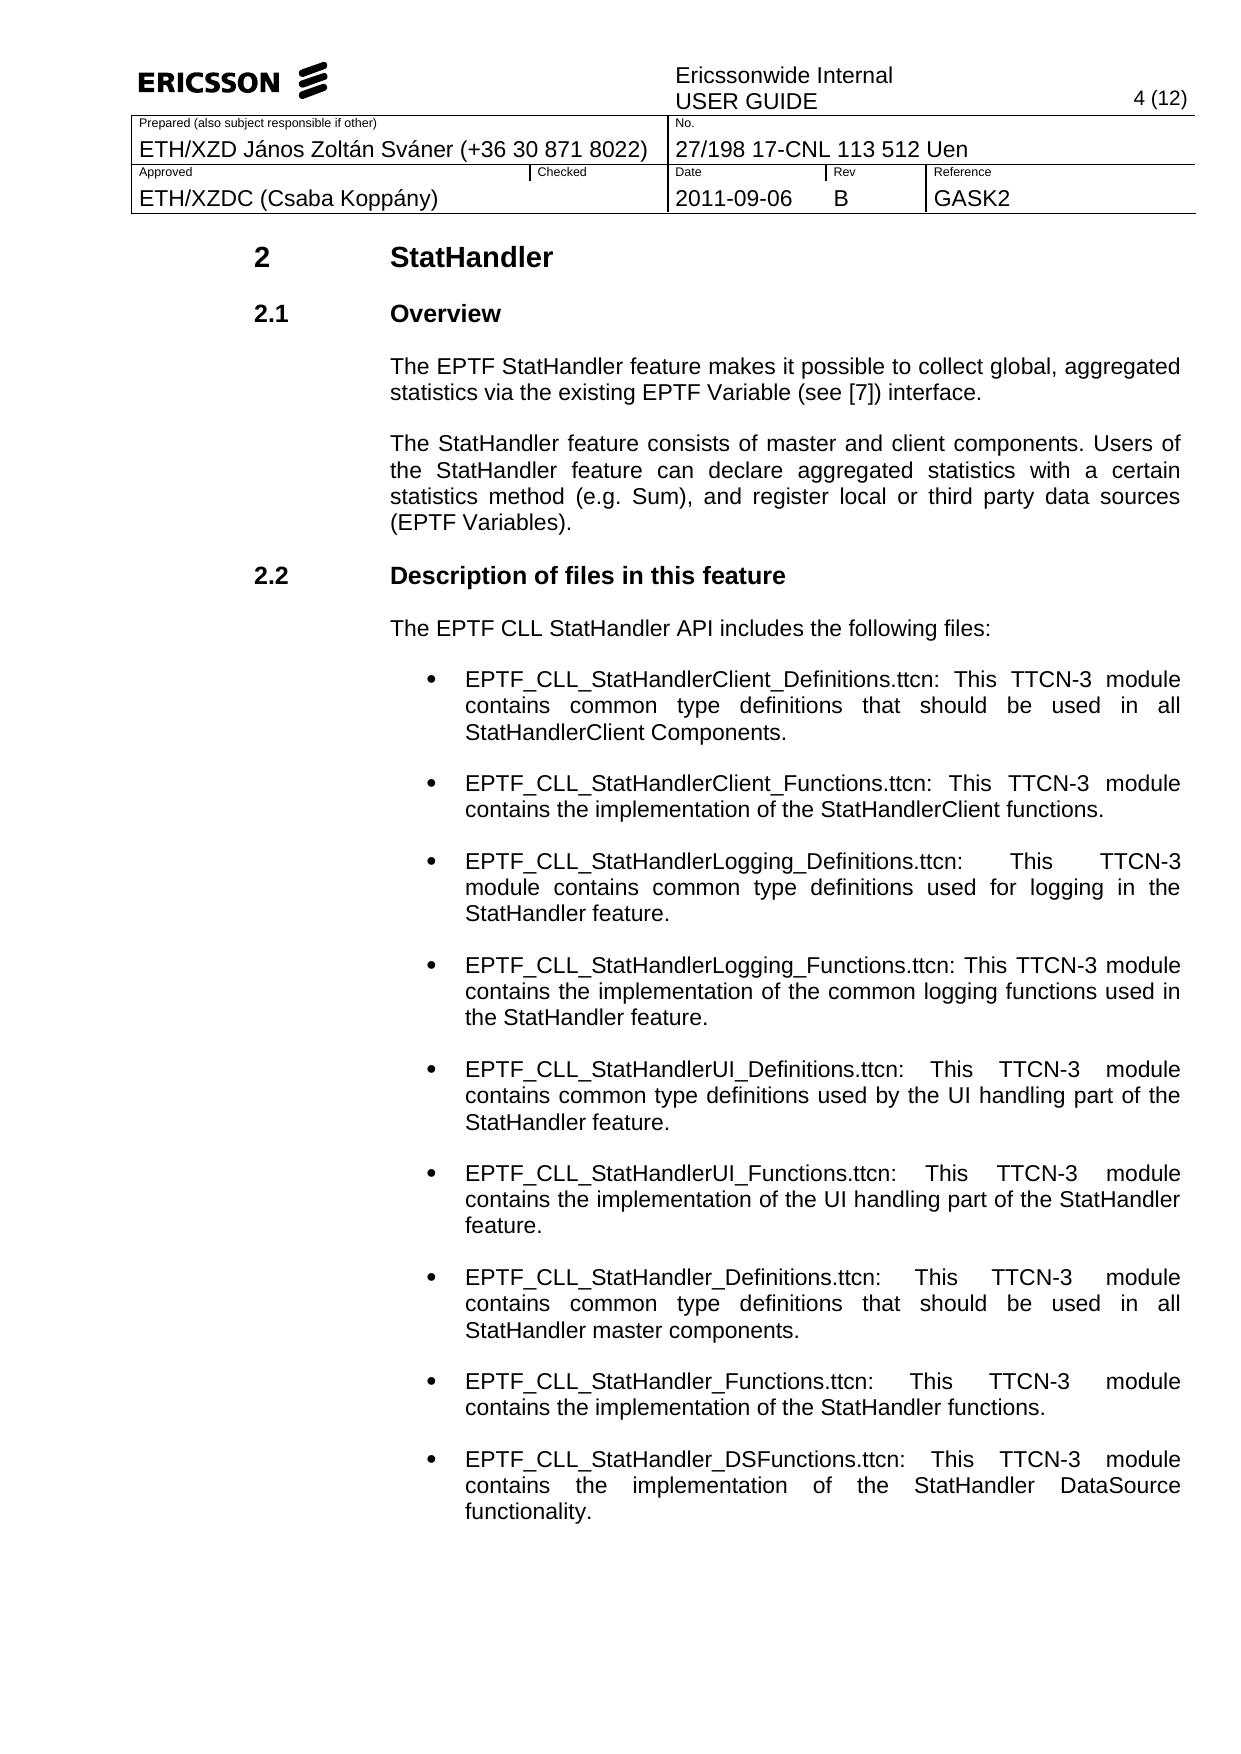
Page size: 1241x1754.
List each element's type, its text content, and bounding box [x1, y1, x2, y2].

list EPTF_CLL_StatHandlerLogging_Definitions.ttcn: This TTCN-3 module contains common type definitions used for logging in the StatHandler feature. [427, 848, 1181, 927]
list EPTF_CLL_StatHandlerClient_Definitions.ttcn: This TTCN-3 module contains common type definitions that should be used in all StatHandlerClient Components. [427, 666, 1181, 745]
list EPTF_CLL_StatHandler_DSFunctions.ttcn: This TTCN-3 module contains the implementation of the StatHandler DataSource functionality. [427, 1446, 1181, 1525]
list EPTF_CLL_StatHandler_Definitions.ttcn: This TTCN-3 module contains common type definitions that should be used in all StatHandler master components. [427, 1264, 1181, 1343]
list EPTF_CLL_StatHandler_Functions.ttcn: This TTCN-3 module contains the implementation of the StatHandler functions. [427, 1368, 1181, 1421]
subtitle StatHandler [254, 240, 1181, 274]
list EPTF_CLL_StatHandlerUI_Definitions.ttcn: This TTCN-3 module contains common type definitions used by the UI handling part of the StatHandler feature. [427, 1056, 1181, 1135]
text The EPTF CLL StatHandler API includes the following files: [390, 614, 1181, 641]
list EPTF_CLL_StatHandlerUI_Functions.ttcn: This TTCN-3 module contains the implementation of the UI handling part of the StatHandler feature. [427, 1160, 1181, 1239]
subtitle Description of files in this feature [254, 561, 1181, 589]
subtitle Overview [254, 299, 1181, 328]
list EPTF_CLL_StatHandlerLogging_Functions.ttcn: This TTCN-3 module contains the implementation of the common logging functions used in the StatHandler feature. [427, 952, 1181, 1031]
text The StatHandler feature consists of master and client components. Users of the StatHandler feature can declare aggregated statistics with a certain statistics method (e.g. Sum), and register local or third party data sources (EPTF Variables). [390, 430, 1181, 536]
text The EPTF StatHandler feature makes it possible to collect global, aggregated statistics via the existing EPTF Variable (see [7]) interface. [390, 353, 1181, 405]
list EPTF_CLL_StatHandlerClient_Functions.ttcn: This TTCN-3 module contains the implementation of the StatHandlerClient functions. [427, 770, 1181, 823]
